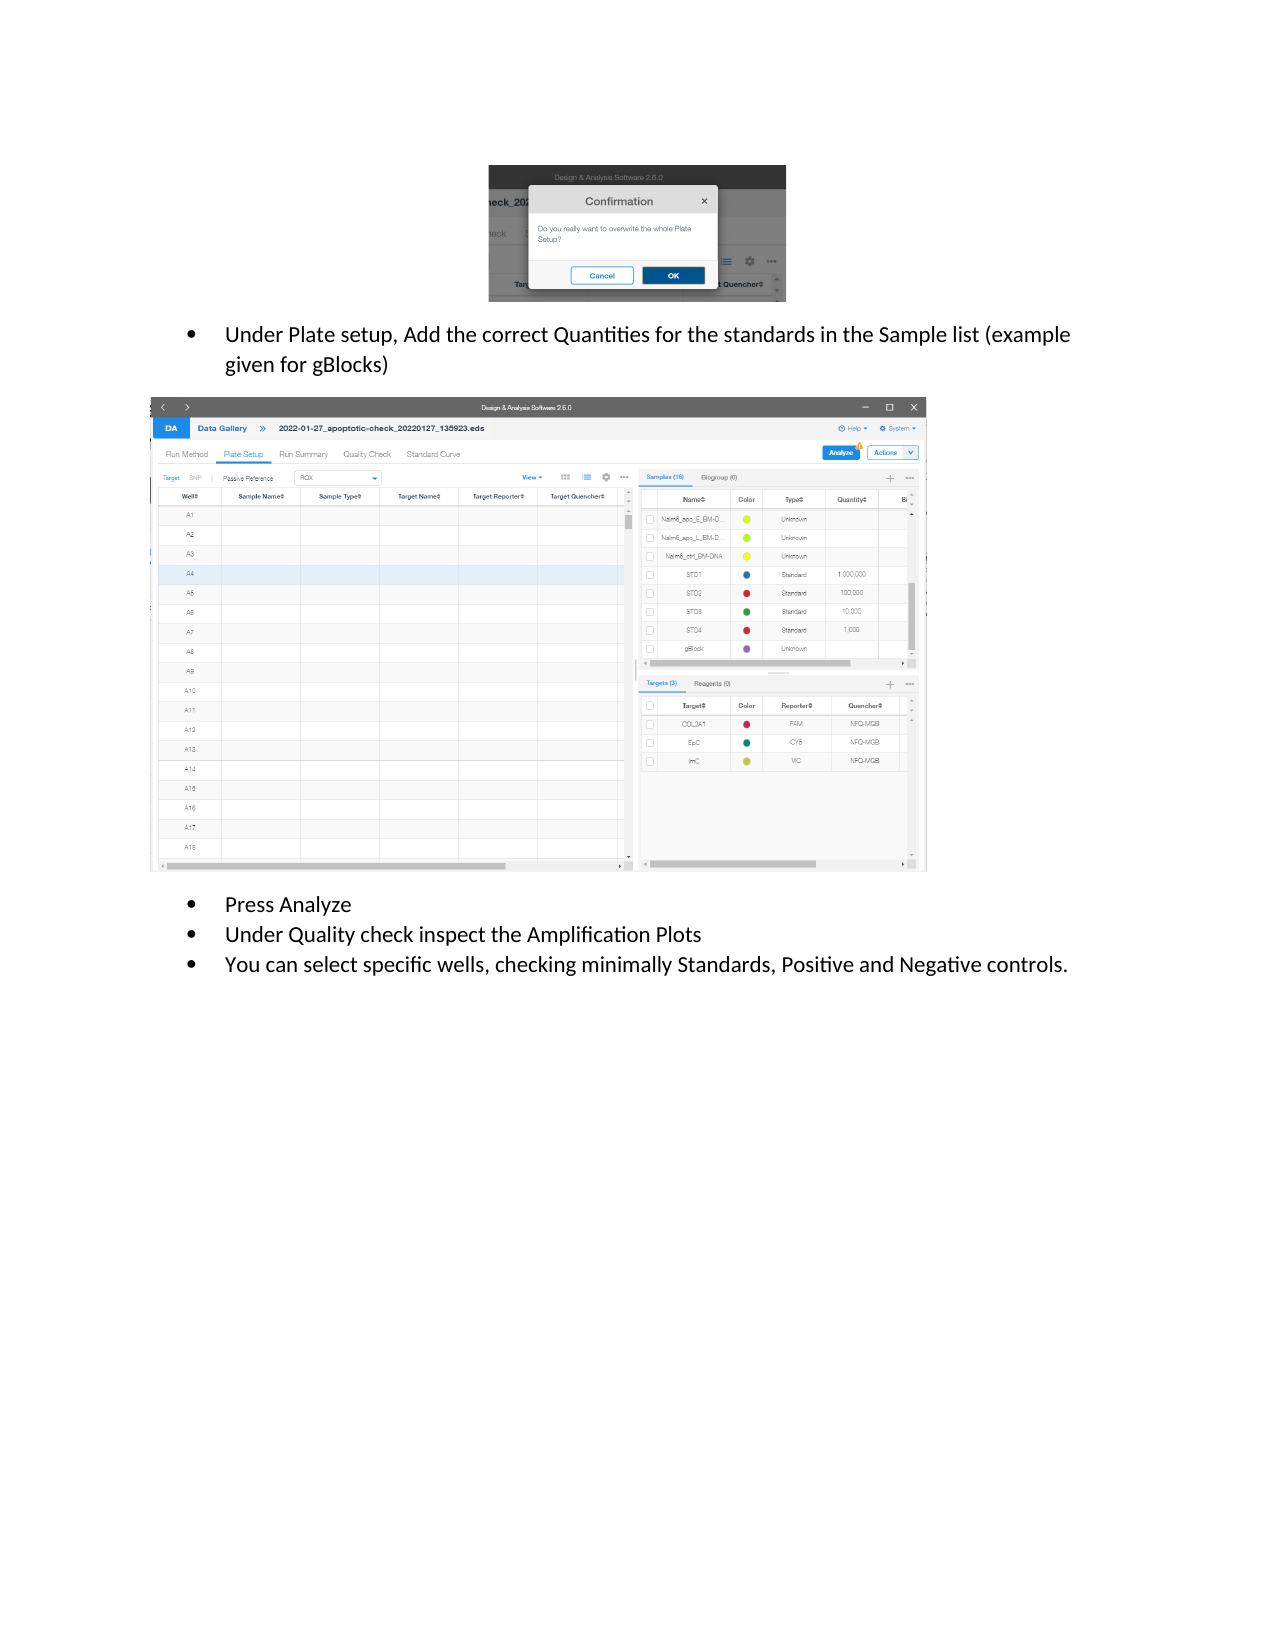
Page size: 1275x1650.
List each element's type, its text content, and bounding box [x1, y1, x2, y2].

list Under Quality check inspect the Amplification Plots [187, 920, 1125, 948]
picture [488, 165, 787, 302]
list Press Analyze [187, 890, 1125, 918]
list Under Plate setup, Add the correct Quantities for the standards in the Sample list (example given for gBlocks) [187, 320, 1125, 378]
list You can select specific wells, checking minimally Standards, Positive and Negative controls. [187, 950, 1125, 978]
picture [150, 397, 927, 872]
